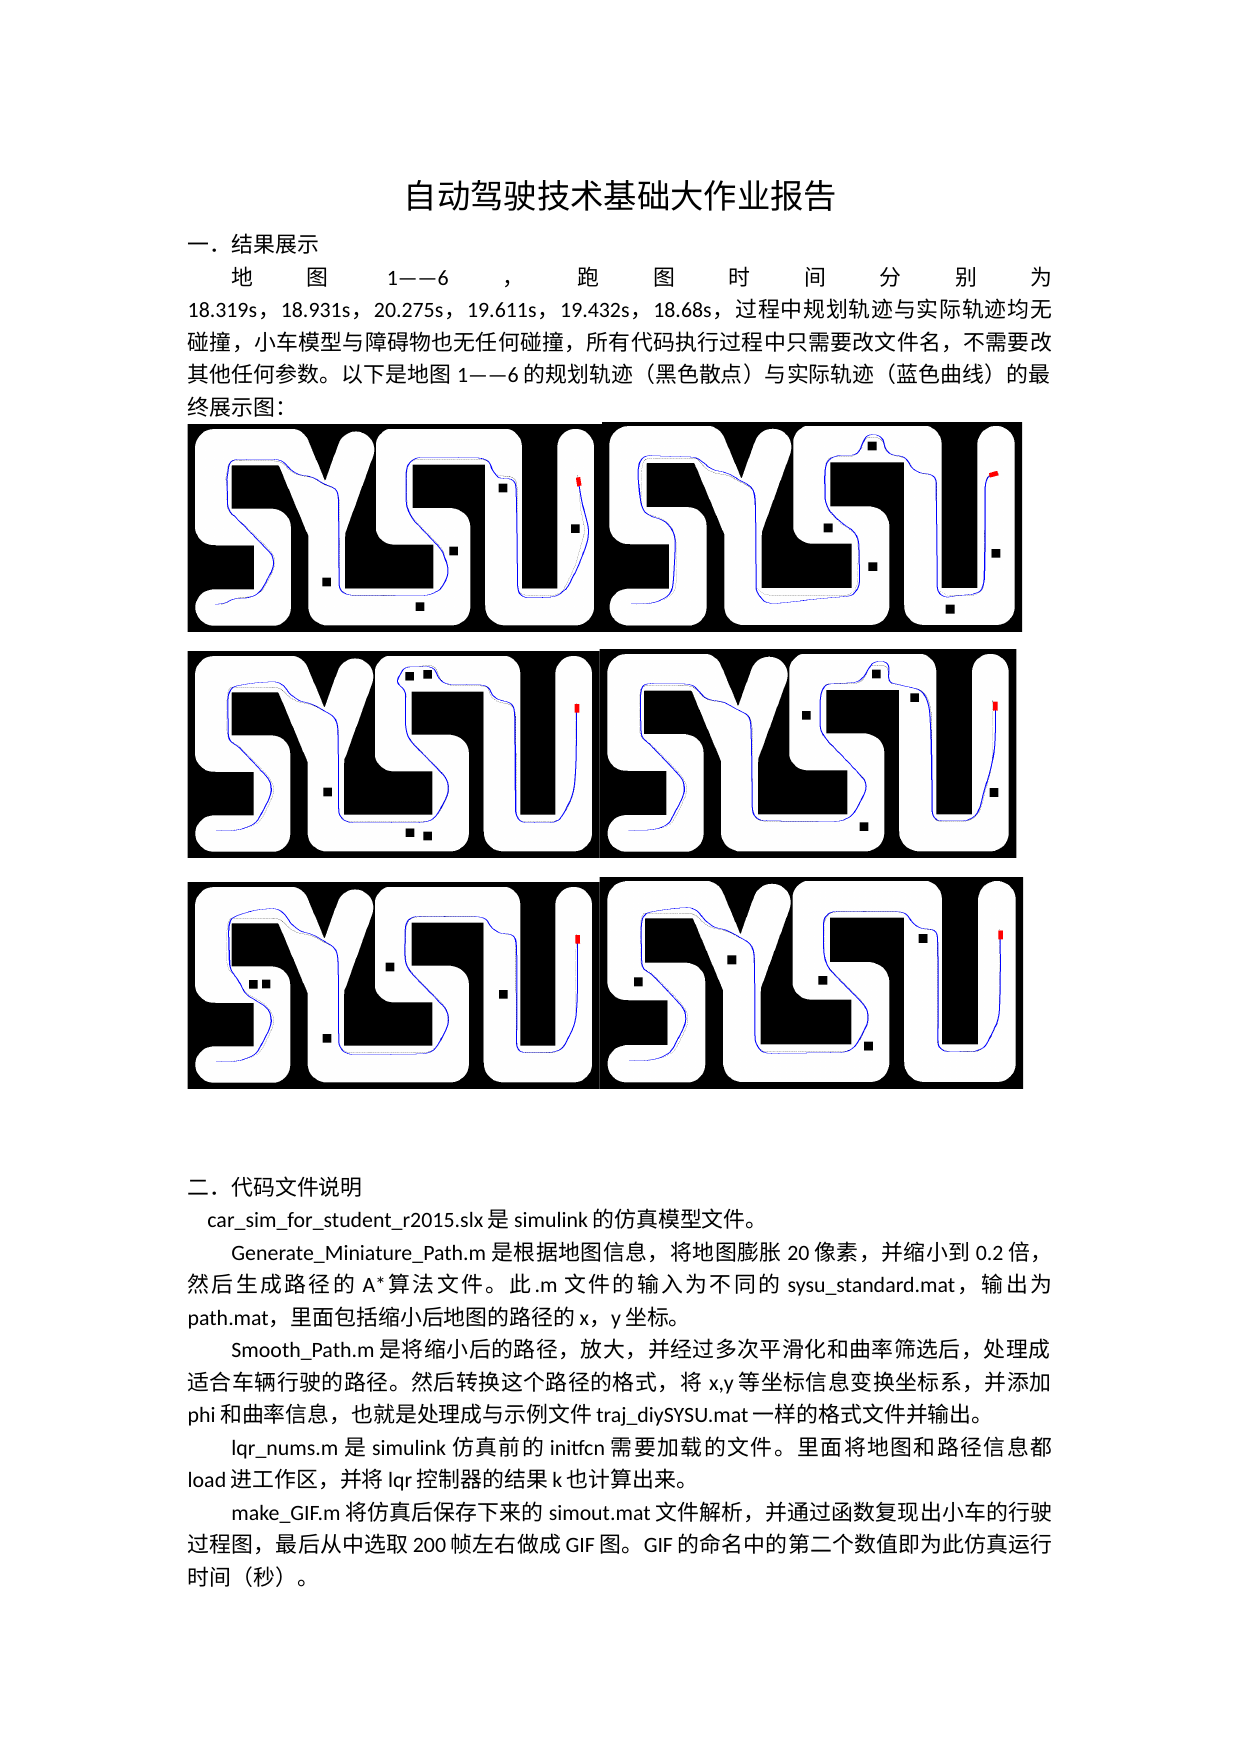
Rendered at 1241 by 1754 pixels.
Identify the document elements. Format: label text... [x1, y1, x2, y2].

list 结果展示 [187, 227, 1053, 259]
picture [187, 649, 1017, 858]
list make_GIF.m将仿真后保存下来的simout.mat文件解析，并通过函数复现出小车的行驶过程图，最后从中选取200帧左右做成GIF图。GIF的命名中的第二个数值即为此仿真运行时间（秒）。 [187, 1494, 1053, 1592]
list 地图1——6，跑图时间分别为18.319s，18.931s，20.275s，19.611s，19.432s，18.68s，过程中规划轨迹与实际轨迹均无碰撞，小车模型与障碍物也无任何碰撞，所有代码执行过程中只需要改文件名，不需要改其他任何参数。以下是地图1——6的规划轨迹（黑色散点）与实际轨迹（蓝色曲线）的最终展示图： [187, 259, 1053, 422]
picture [187, 422, 1023, 632]
list lqr_nums.m是simulink仿真前的initfcn需要加载的文件。里面将地图和路径信息都load进工作区，并将lqr控制器的结果k也计算出来。 [187, 1429, 1053, 1494]
picture [187, 877, 1024, 1089]
list Smooth_Path.m是将缩小后的路径，放大，并经过多次平滑化和曲率筛选后，处理成适合车辆行驶的路径。然后转换这个路径的格式，将x,y等坐标信息变换坐标系，并添加phi和曲率信息，也就是处理成与示例文件traj_diySYSU.mat一样的格式文件并输出。 [187, 1332, 1053, 1429]
list 代码文件说明 [187, 1169, 1053, 1202]
list car_sim_for_student_r2015.slx是simulink的仿真模型文件。 [187, 1202, 1053, 1234]
list Generate_Miniature_Path.m是根据地图信息，将地图膨胀20像素，并缩小到0.2倍，然后生成路径的A*算法文件。此.m文件的输入为不同的sysu_standard.mat，输出为path.mat，里面包括缩小后地图的路径的x，y坐标。 [187, 1234, 1053, 1332]
text 自动驾驶技术基础大作业报告 [187, 162, 1053, 227]
